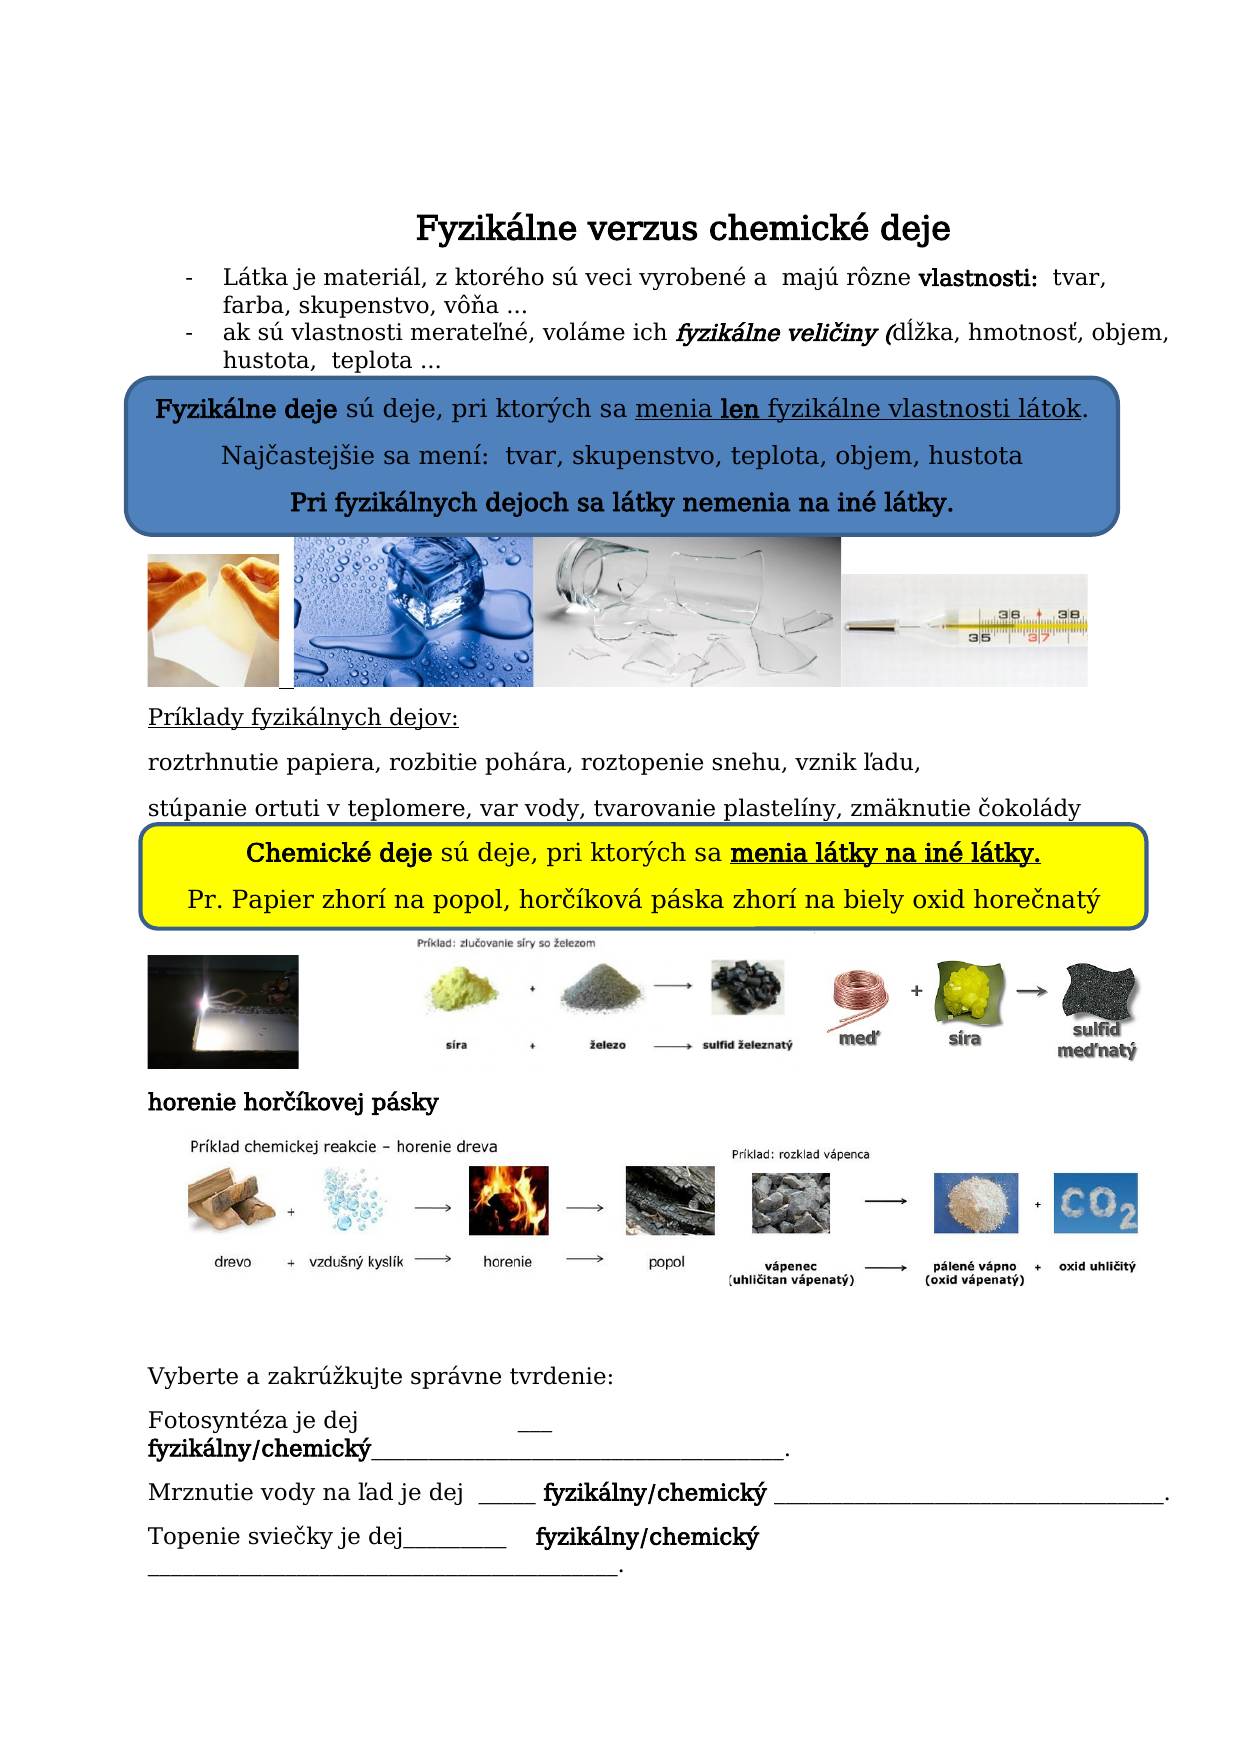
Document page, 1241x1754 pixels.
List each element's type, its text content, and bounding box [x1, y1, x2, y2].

picture [414, 932, 1154, 1069]
picture [147, 955, 299, 1069]
text Fyzikálne verzus chemické deje [185, 206, 1181, 246]
text roztrhnutie papiera, rozbitie pohára, roztopenie snehu, vznik ľadu, [148, 747, 1181, 775]
text Fotosyntéza je dej ___ fyzikálny/chemický____________________________________. [148, 1406, 1181, 1461]
picture [173, 1133, 1156, 1299]
list Látka je materiál, z ktorého sú veci vyrobené a majú rôzne vlastnosti: tvar, farba, skupenstvo, vôňa ... [185, 263, 1181, 318]
text Príklady fyzikálnych dejov: [148, 703, 1181, 731]
text horenie horčíkovej pásky [148, 1087, 1181, 1115]
text Mrznutie vody na ľad je dej _____ fyzikálny/chemický __________________________________. [148, 1478, 1181, 1505]
list ak sú vlastnosti merateľné, voláme ich fyzikálne veličiny (dĺžka, hmotnosť, objem, hustota, teplota ... [185, 318, 1181, 373]
text Vyberte a zakrúžkujte správne tvrdenie: [148, 1362, 1181, 1389]
text Topenie sviečky je dej_________ fyzikálny/chemický _________________________________________. [148, 1522, 1181, 1577]
picture [293, 537, 1088, 687]
picture [147, 554, 280, 687]
text stúpanie ortuti v teplomere, var vody, tvarovanie plastelíny, zmäknutie čokolády [148, 793, 1181, 821]
